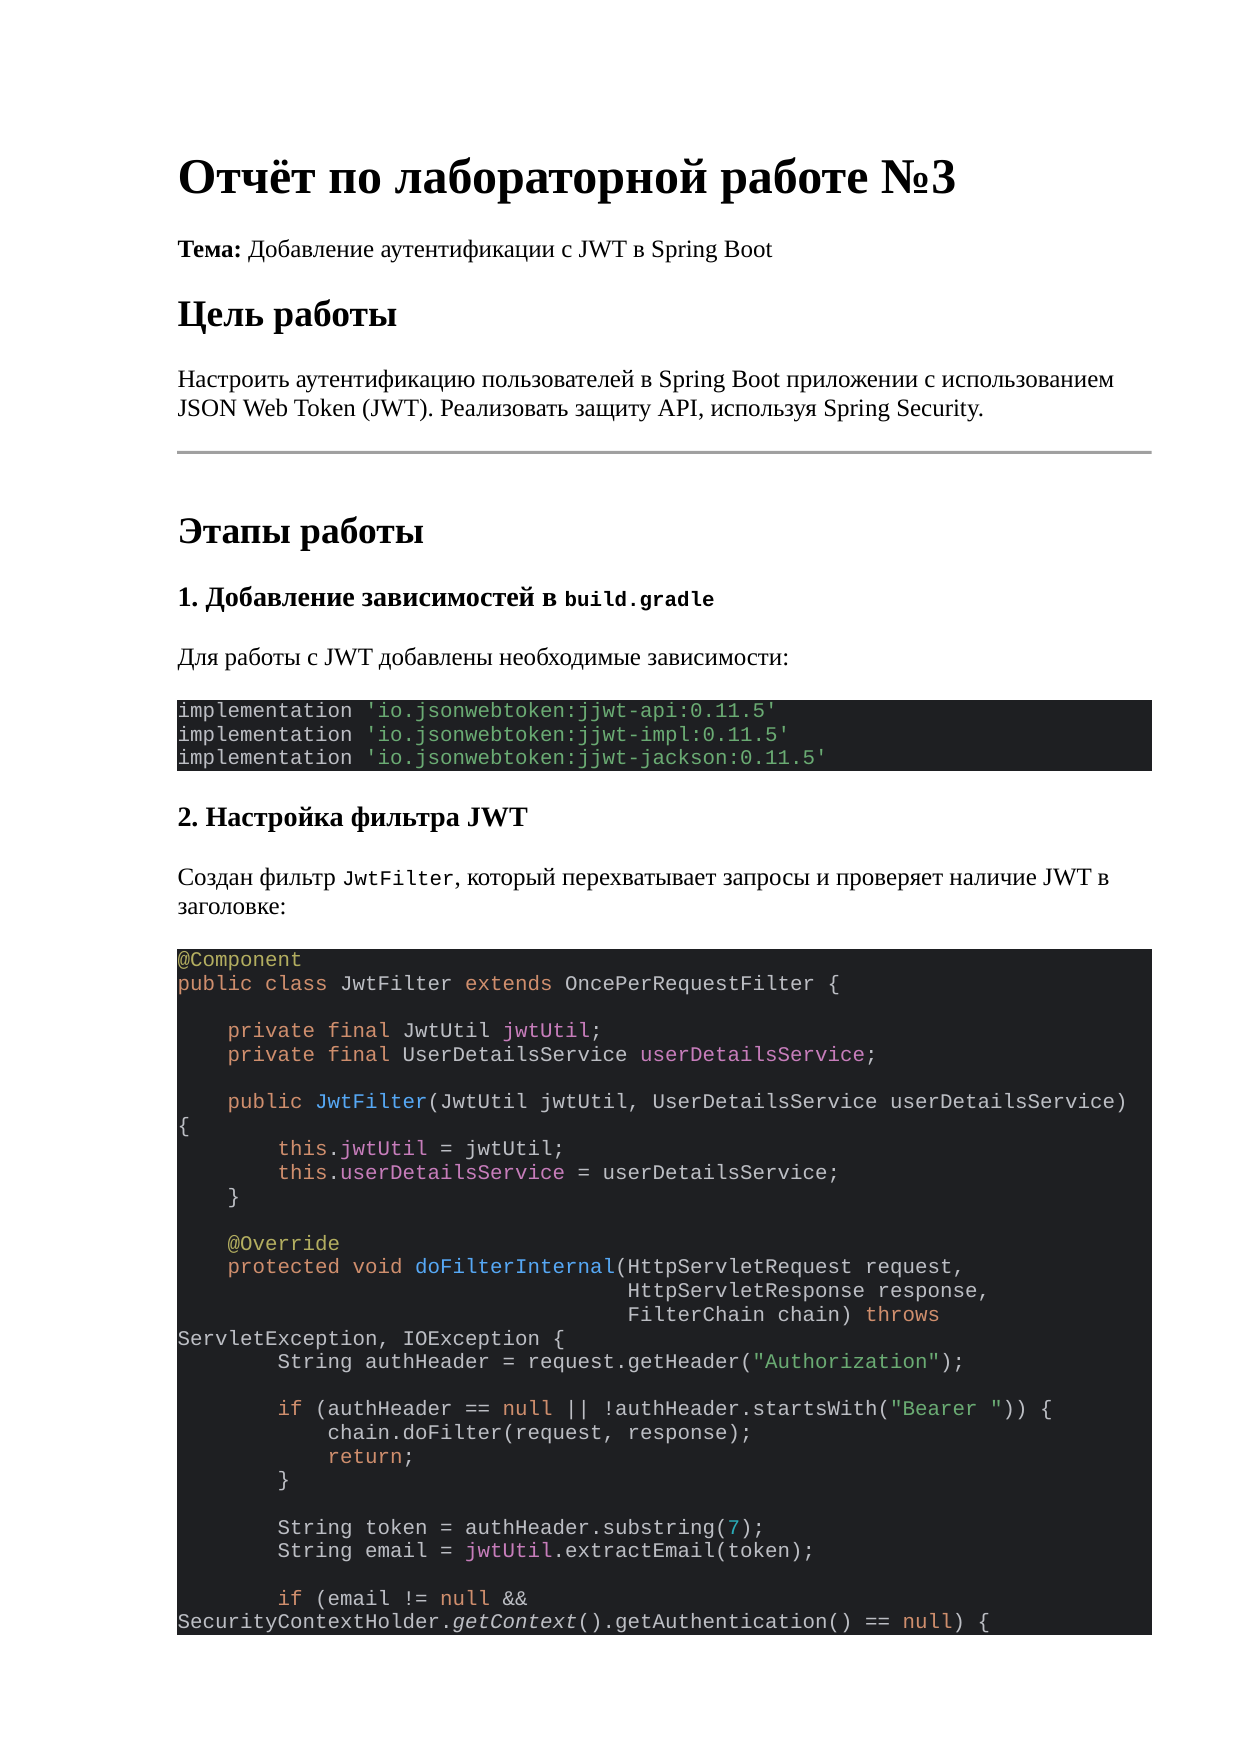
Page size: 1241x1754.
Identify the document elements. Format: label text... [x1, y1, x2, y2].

text 1. Добавление зависимостей в build.gradle [177, 580, 1152, 613]
text Создан фильтр JwtFilter, который перехватывает запросы и проверяет наличие JWT в заголовке: [177, 862, 1152, 920]
text Этапы работы [177, 508, 1152, 551]
text Для работы с JWT добавлены необходимые зависимости: [177, 642, 1152, 671]
text Настроить аутентификацию пользователей в Spring Boot приложении с использованием JSON Web Token (JWT). Реализовать защиту API, используя Spring Security. [177, 364, 1152, 422]
text implementation 'io.jsonwebtoken:jjwt-api:0.11.5' implementation 'io.jsonwebtoken:jjwt-impl:0.11.5' implementation 'io.jsonwebtoken:jjwt-jackson:0.11.5' [177, 700, 1152, 771]
text Отчёт по лабораторной работе №3 [177, 147, 1152, 205]
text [177, 949, 1152, 1635]
text 2. Настройка фильтра JWT [177, 800, 1152, 832]
text Тема: Добавление аутентификации с JWT в Spring Boot [177, 234, 1152, 263]
text Цель работы [177, 292, 1152, 335]
